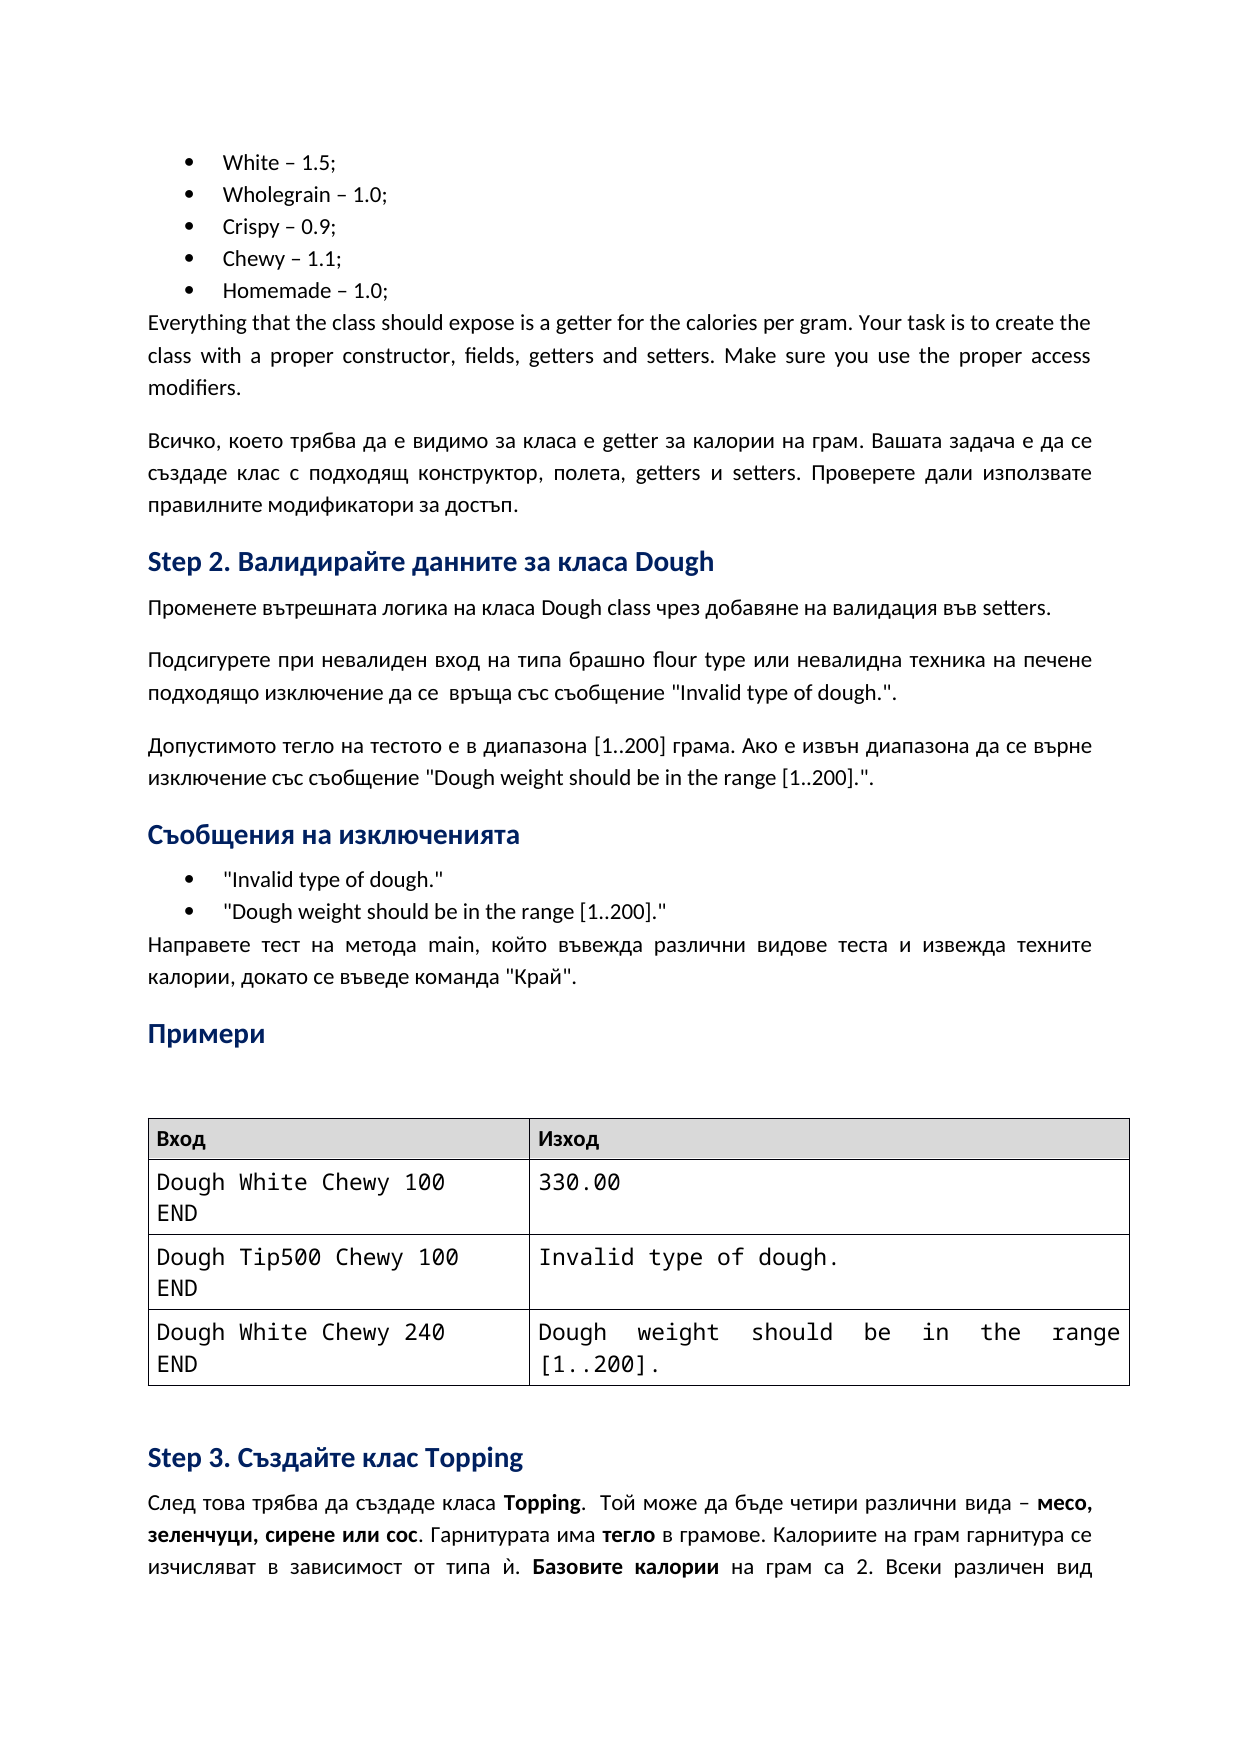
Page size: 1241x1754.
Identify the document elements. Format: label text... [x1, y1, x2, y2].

table_header Изход [530, 1119, 1129, 1158]
text Съобщения на изключенията [148, 816, 1093, 852]
text Step 2. Валидирайте данните за класа Dough [148, 543, 1093, 579]
list "Invalid type of dough." [185, 865, 1093, 893]
table_header Вход [149, 1119, 529, 1158]
list White – 1.5; [185, 148, 1093, 176]
text Подсигурете при невалиден вход на типа брашно flour type или невалидна техника на печене подходящо изключение да се връща със съобщение "Invalid type of dough.". [148, 646, 1093, 706]
table_cell Dough White Chewy 240 END [149, 1310, 529, 1385]
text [148, 1488, 1093, 1581]
text Everything that the class should expose is a getter for the calories per gram. Your task is to create the class with a proper constructor, fields, getters and setters. Make sure you use the proper access modifiers. [148, 308, 1093, 401]
list Crispy – 0.9; [185, 212, 1093, 240]
list Homemade – 1.0; [185, 276, 1093, 304]
table_cell 330.00 [530, 1160, 1129, 1234]
list Wholegrain – 1.0; [185, 180, 1093, 208]
table_cell Dough Tip500 Chewy 100 END [149, 1235, 529, 1309]
list "Dough weight should be in the range [1..200]." [185, 897, 1093, 926]
table_cell Invalid type of dough. [530, 1235, 1129, 1309]
text Примери [148, 1015, 1093, 1051]
table_cell Dough weight should be in the range [1..200]. [530, 1310, 1129, 1385]
text Допустимото тегло на тестото е в диапазона [1..200] грама. Ако е извън диапазона да се върне изключение със съобщение "Dough weight should be in the range [1..200].". [148, 731, 1093, 791]
list Chewy – 1.1; [185, 244, 1093, 272]
text Step 3. Създайте клас Topping [148, 1439, 1093, 1474]
text Променете вътрешната логика на класа Dough class чрез добавяне на валидация във setters. [148, 593, 1093, 621]
text Направете тест на метода main, който въвежда различни видове теста и извежда техните калории, докато се въведе команда "Край". [148, 930, 1093, 990]
table_cell Dough White Chewy 100 END [149, 1160, 529, 1234]
text Всичко, което трябва да e видимо за класа е getter за калории на грам. Вашата задача е да се създаде клас с подходящ конструктор, полета, getters и setters. Проверете дали използвате правилните модификатори за достъп. [148, 426, 1093, 518]
